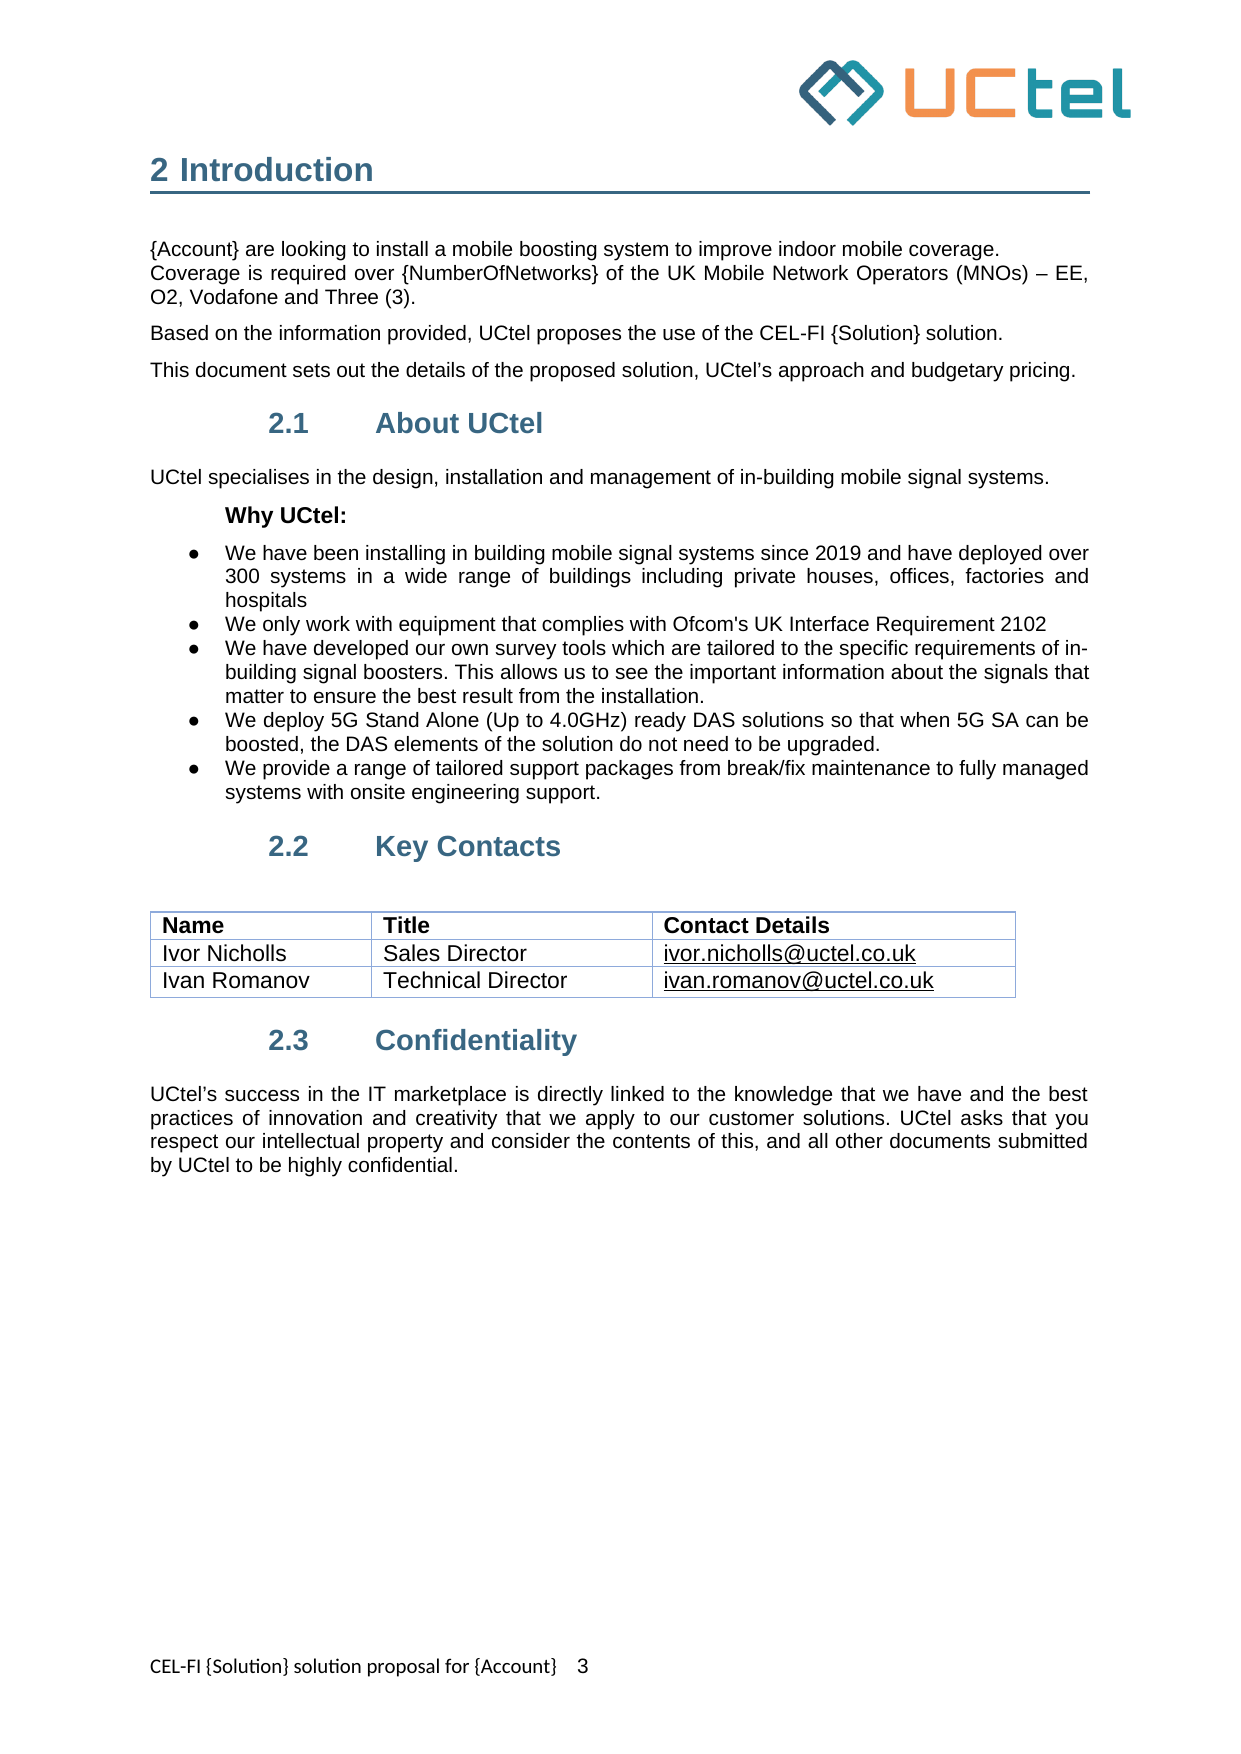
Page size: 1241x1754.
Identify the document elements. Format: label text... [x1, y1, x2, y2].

table_cell Ivor Nicholls [151, 940, 371, 966]
table_header Title [372, 913, 652, 939]
text Why UCtel: [150, 502, 1090, 528]
table_cell ivor.nicholls@uctel.co.uk [653, 940, 1015, 966]
table_cell Technical Director [372, 967, 652, 997]
table_cell ivan.romanov@uctel.co.uk [653, 967, 1015, 997]
text {Account} are looking to install a mobile boosting system to improve indoor mobile coverage. [150, 237, 1090, 261]
subtitle Introduction [150, 150, 1090, 191]
list We have been installing in building mobile signal systems since 2019 and have deployed over 300 systems in a wide range of buildings including private houses, offices, factories and hospitals [187, 540, 1090, 612]
text Based on the information provided, UCtel proposes the use of the CEL-FI {Solution} solution. [150, 321, 1090, 345]
table_cell Ivan Romanov [151, 967, 371, 997]
subtitle Key Contacts [224, 829, 1090, 862]
list We only work with equipment that complies with Ofcom's UK Interface Requirement 2102 [187, 612, 1090, 636]
text UCtel’s success in the IT marketplace is directly linked to the knowledge that we have and the best practices of innovation and creativity that we apply to our customer solutions. UCtel asks that you respect our intellectual property and consider the contents of this, and all other documents submitted by UCtel to be highly confidential. [150, 1081, 1090, 1177]
text UCtel specialises in the design, installation and management of in-building mobile signal systems. [150, 465, 1090, 489]
table_header Contact Details [653, 913, 1015, 939]
table_cell Sales Director [372, 940, 652, 966]
subtitle About UCtel [224, 407, 1090, 440]
list We have developed our own survey tools which are tailored to the specific requirements of in-building signal boosters. This allows us to see the important information about the signals that matter to ensure the best result from the installation. [187, 636, 1090, 708]
picture [798, 59, 1133, 127]
subtitle Confidentiality [224, 1023, 1090, 1056]
text Coverage is required over {NumberOfNetworks} of the UK Mobile Network Operators (MNOs) – EE, O2, Vodafone and Three (3). [150, 261, 1090, 309]
list We provide a range of tailored support packages from break/fix maintenance to fully managed systems with onsite engineering support. [187, 756, 1090, 804]
list We deploy 5G Stand Alone (Up to 4.0GHz) ready DAS solutions so that when 5G SA can be boosted, the DAS elements of the solution do not need to be upgraded. [187, 708, 1090, 756]
text This document sets out the details of the proposed solution, UCtel’s approach and budgetary pricing. [150, 358, 1090, 382]
table_header Name [151, 913, 371, 939]
